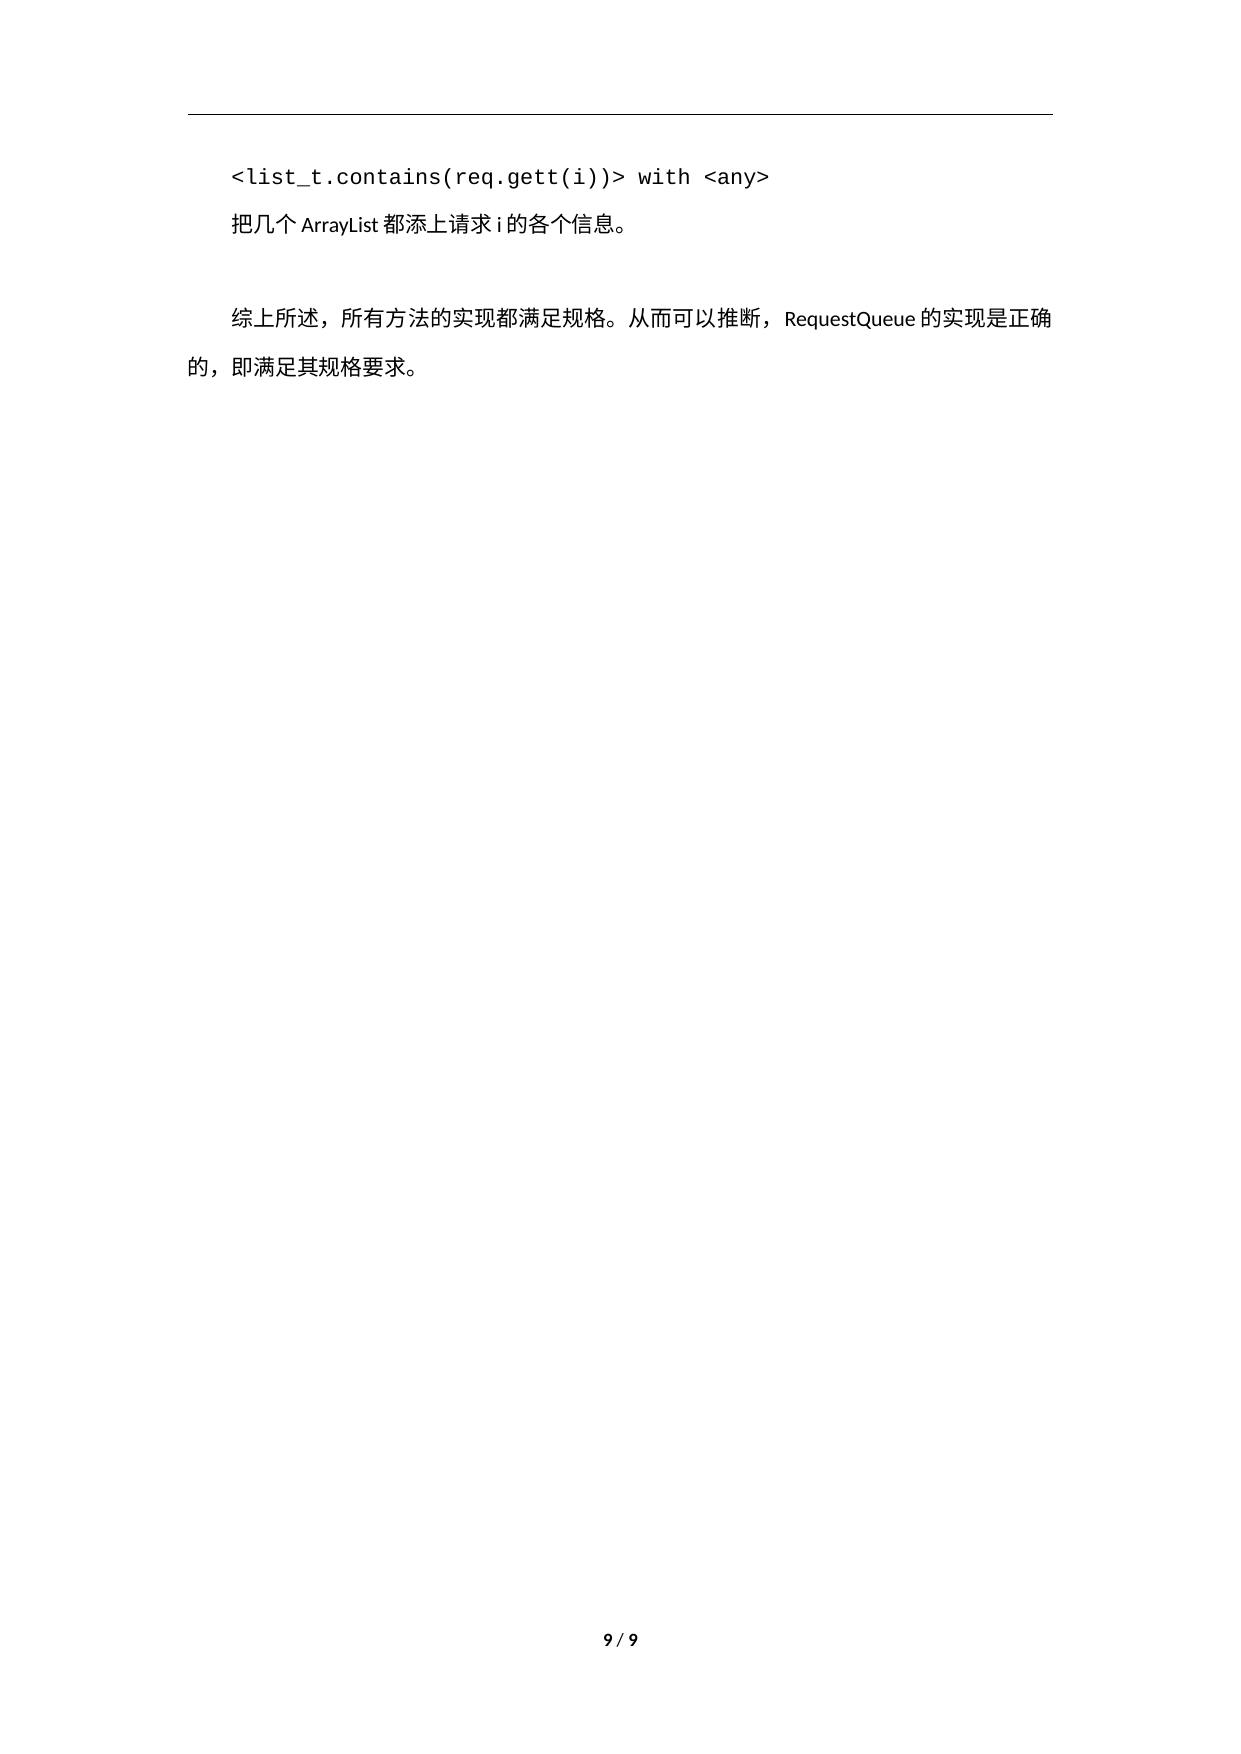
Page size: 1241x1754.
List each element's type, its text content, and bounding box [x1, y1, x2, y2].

text 综上所述，所有方法的实现都满足规格。从而可以推断，RequestQueue的实现是正确的，即满足其规格要求。 [187, 301, 1053, 382]
text 把几个ArrayList都添上请求i的各个信息。 [187, 207, 1053, 239]
text <list_t.contains(req.gett(i))> with <any> [187, 162, 1053, 194]
